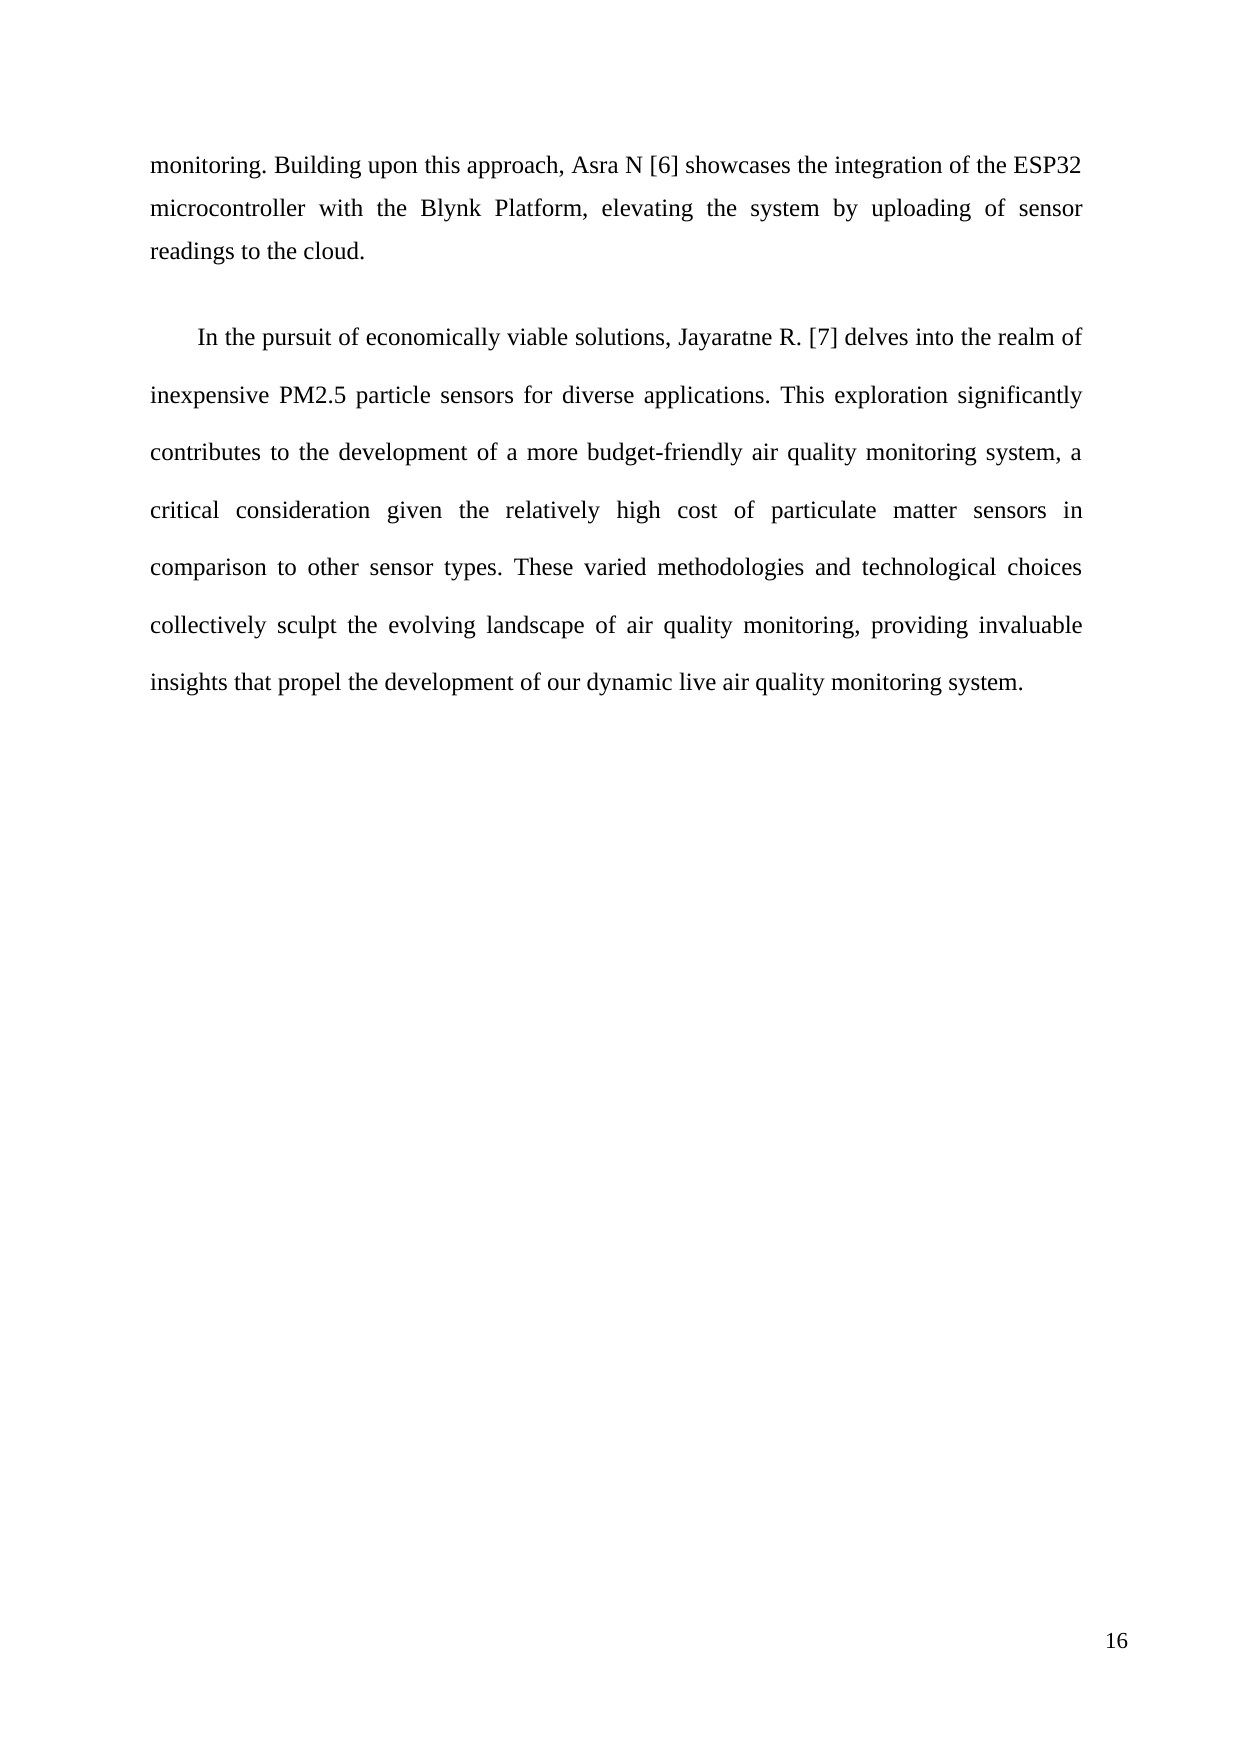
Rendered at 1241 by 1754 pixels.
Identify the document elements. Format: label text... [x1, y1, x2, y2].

list In the pursuit of economically viable solutions, Jayaratne R. [7] delves into the realm of inexpensive PM2.5 particle sensors for diverse applications. This exploration significantly contributes to the development of a more budget-friendly air quality monitoring system, a critical consideration given the relatively high cost of particulate matter sensors in comparison to other sensor types. These varied methodologies and technological choices collectively sculpt the evolving landscape of air quality monitoring, providing invaluable insights that propel the development of our dynamic live air quality monitoring system. [150, 322, 1083, 696]
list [150, 150, 1083, 265]
